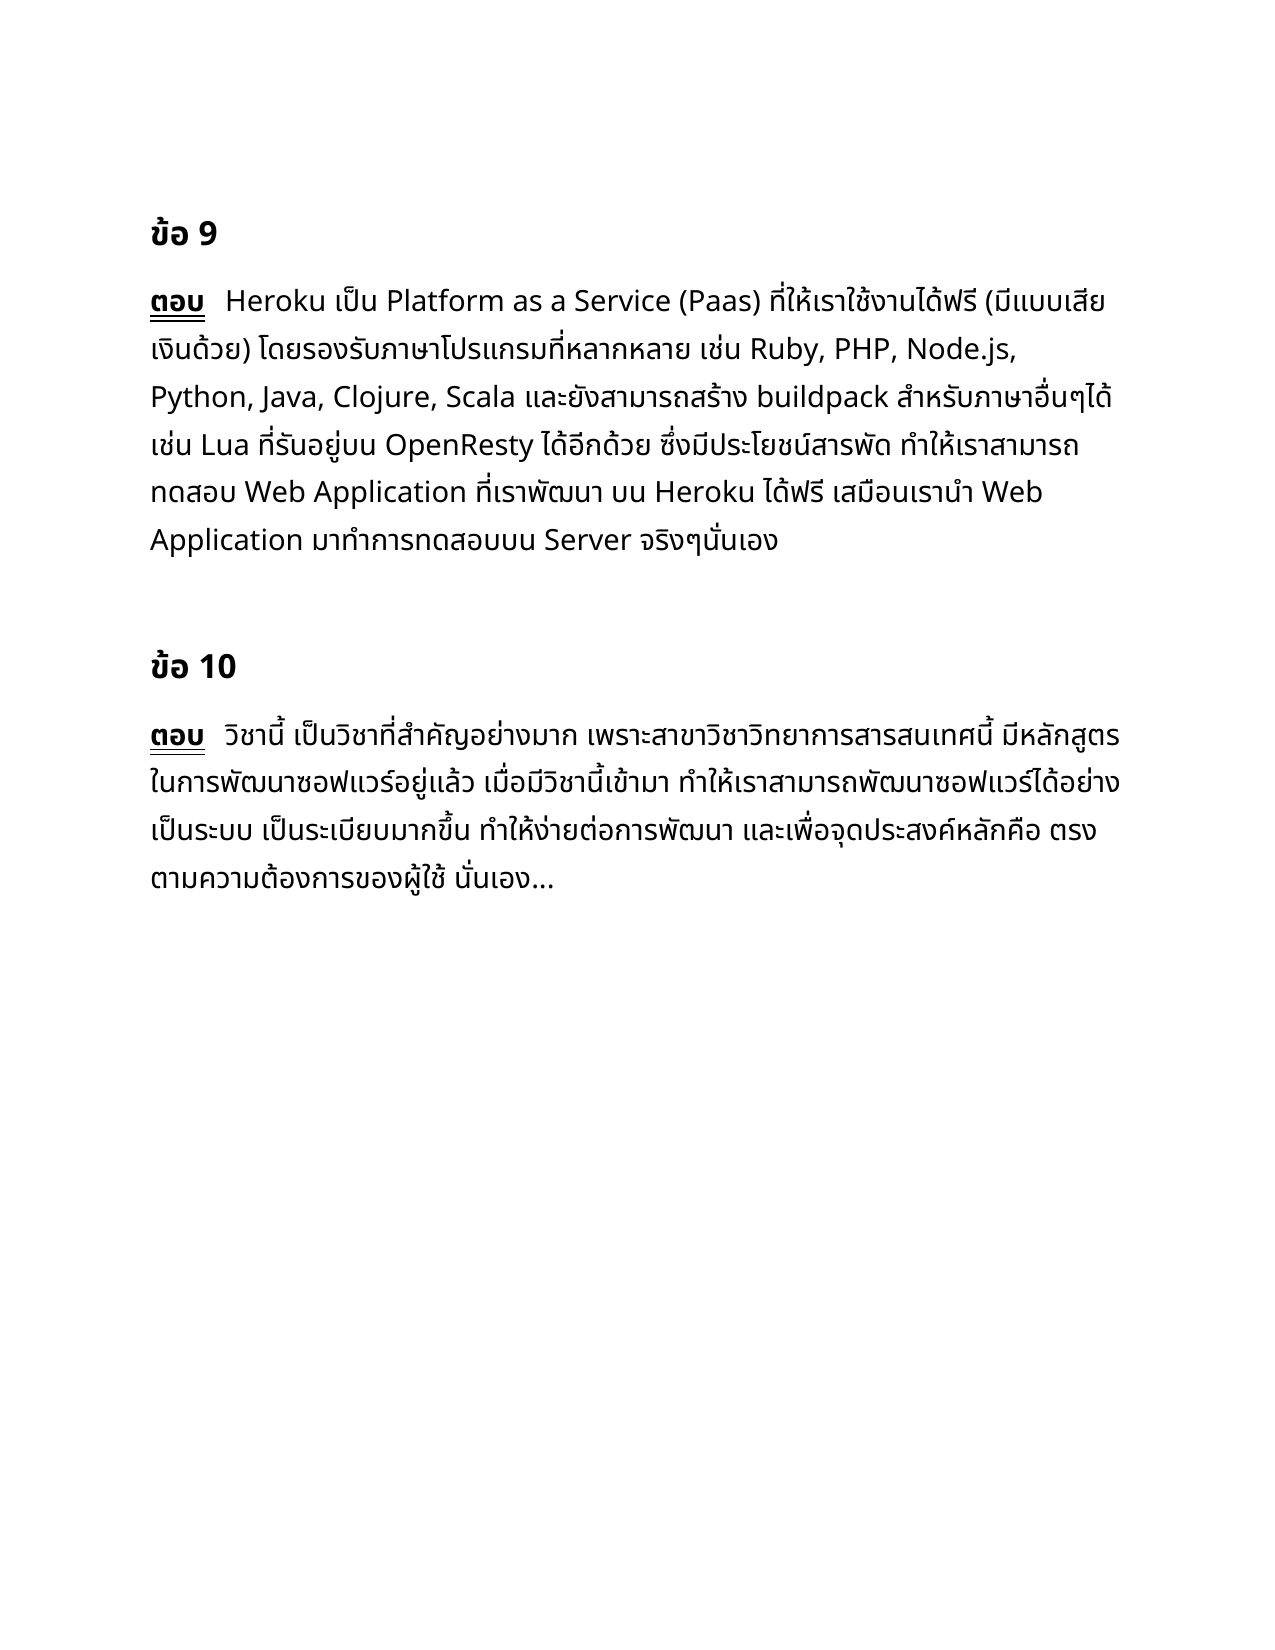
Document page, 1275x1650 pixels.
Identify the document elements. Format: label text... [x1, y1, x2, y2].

text ตอบ วิชานี้ เป็นวิชาที่สำคัญอย่างมาก เพราะสาขาวิชาวิทยาการสารสนเทศนี้ มีหลักสูตรในการพัฒนาซอฟแวร์อยู่แล้ว เมื่อมีวิชานี้เข้ามา ทำให้เราสามารถพัฒนาซอฟแวร์ได้อย่างเป็นระบบ เป็นระเบียบมากขึ้น ทำให้ง่ายต่อการพัฒนา และเพื่อจุดประสงค์หลักคือ ตรงตามความต้องการของผู้ใช้ นั่นเอง... [150, 714, 1125, 901]
text ตอบ Heroku เป็น Platform as a Service (Paas) ที่ให้เราใช้งานได้ฟรี (มีแบบเสียเงินด้วย) โดยรองรับภาษาโปรแกรมที่หลากหลาย เช่น Ruby, PHP, Node.js, Python, Java, Clojure, Scala และยังสามารถสร้าง buildpack สำหรับภาษาอื่นๆได้ เช่น Lua ที่รันอยู่บน OpenResty ได้อีกด้วย ซึ่งมีประโยชน์สารพัด ทำให้เราสามารถทดสอบ Web Application ที่เราพัฒนา บน Heroku ได้ฟรี เสมือนเรานำ Web Application มาทำการทดสอบบน Server จริงๆนั่นเอง [150, 281, 1125, 563]
text ข้อ 9 [150, 209, 1125, 260]
text ข้อ 10 [150, 643, 1125, 694]
